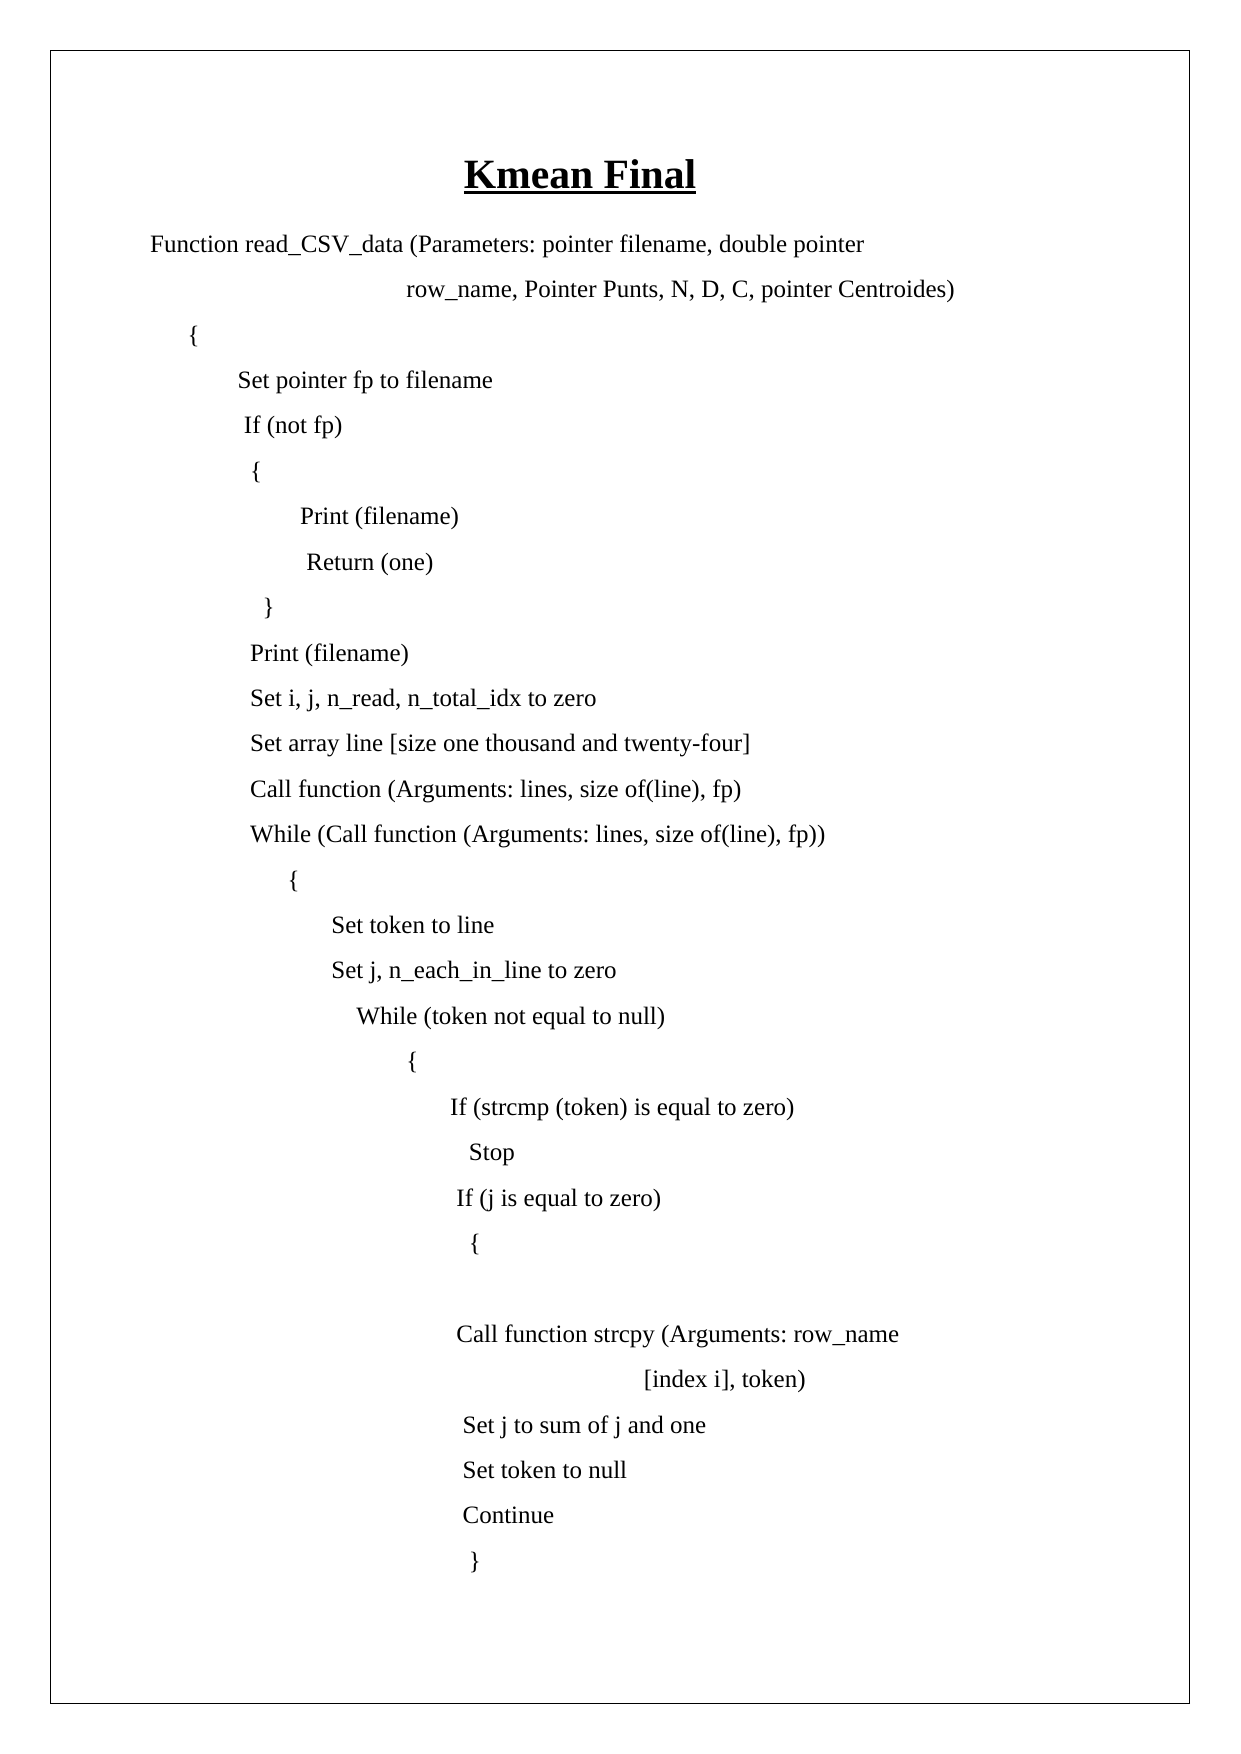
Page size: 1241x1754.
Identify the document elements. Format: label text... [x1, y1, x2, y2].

text Function read_CSV_data (Parameters: pointer filename, double pointer [150, 229, 1090, 258]
text { [150, 456, 1090, 485]
text { [150, 1046, 1090, 1075]
text { [150, 320, 1090, 348]
text If (not fp) [150, 411, 1090, 439]
text Kmean Final [150, 150, 1090, 198]
text Print (filename) [150, 638, 1090, 666]
text Set token to line [150, 910, 1090, 939]
text [index i], token) [150, 1364, 1090, 1393]
text Set j, n_each_in_line to zero [150, 956, 1090, 984]
text Set j to sum of j and one [150, 1410, 1090, 1438]
text Stop [150, 1137, 1090, 1166]
text If (j is equal to zero) [150, 1183, 1090, 1211]
text { [150, 865, 1090, 893]
text If (strcmp (token) is equal to zero) [150, 1092, 1090, 1121]
text Return (one) [150, 547, 1090, 576]
text Set array line [size one thousand and twenty-four] [150, 728, 1090, 757]
text row_name, Pointer Punts, N, D, C, pointer Centroides) [150, 274, 1090, 303]
text While (token not equal to null) [150, 1001, 1090, 1030]
text } [150, 1546, 1090, 1575]
text Continue [150, 1501, 1090, 1529]
text Print (filename) [150, 501, 1090, 530]
text { [150, 1228, 1090, 1257]
text Set pointer fp to filename [150, 365, 1090, 394]
text Call function strcpy (Arguments: row_name [150, 1319, 1090, 1348]
text } [150, 592, 1090, 621]
text Call function (Arguments: lines, size of(line), fp) [150, 774, 1090, 803]
text Set token to null [150, 1455, 1090, 1484]
text While (Call function (Arguments: lines, size of(line), fp)) [150, 819, 1090, 848]
text Set i, j, n_read, n_total_idx to zero [150, 683, 1090, 712]
